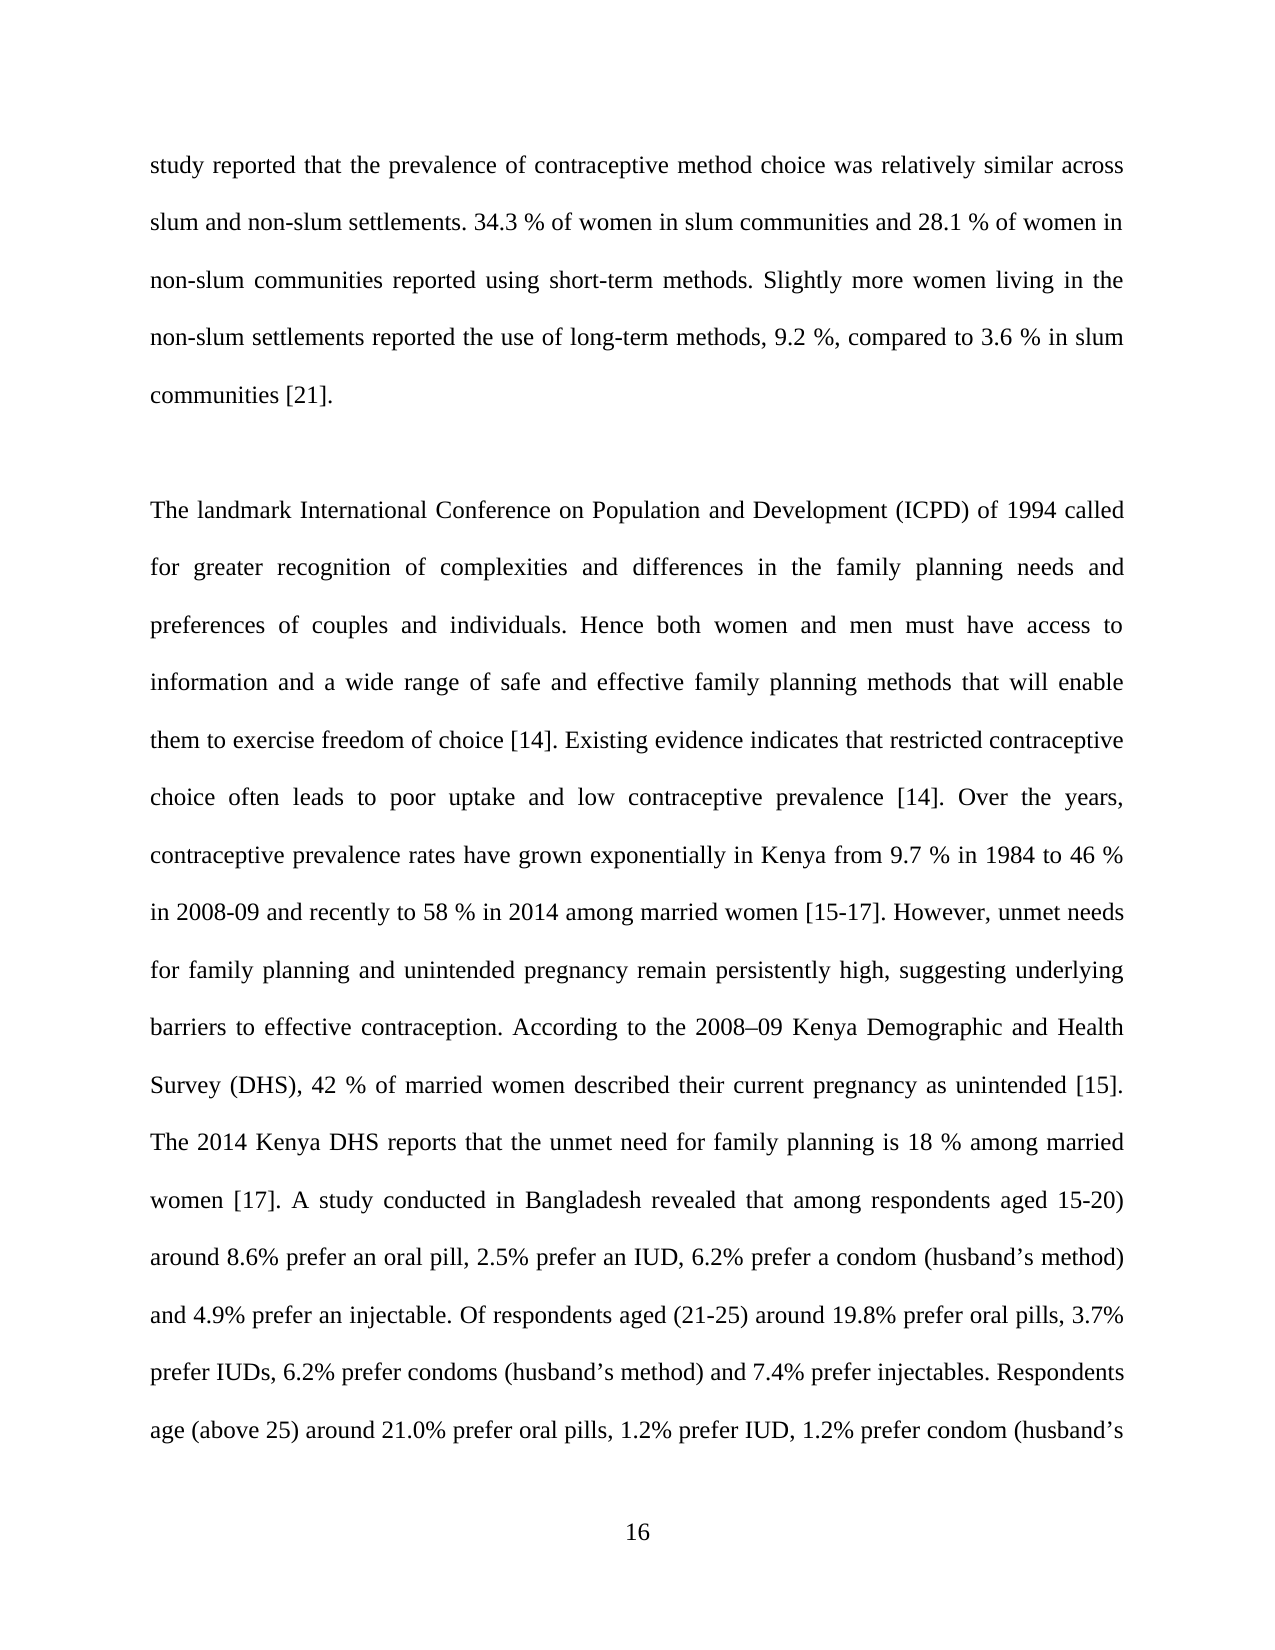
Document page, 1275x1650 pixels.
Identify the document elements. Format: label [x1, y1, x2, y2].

text [150, 150, 1125, 409]
text [150, 495, 1125, 1444]
